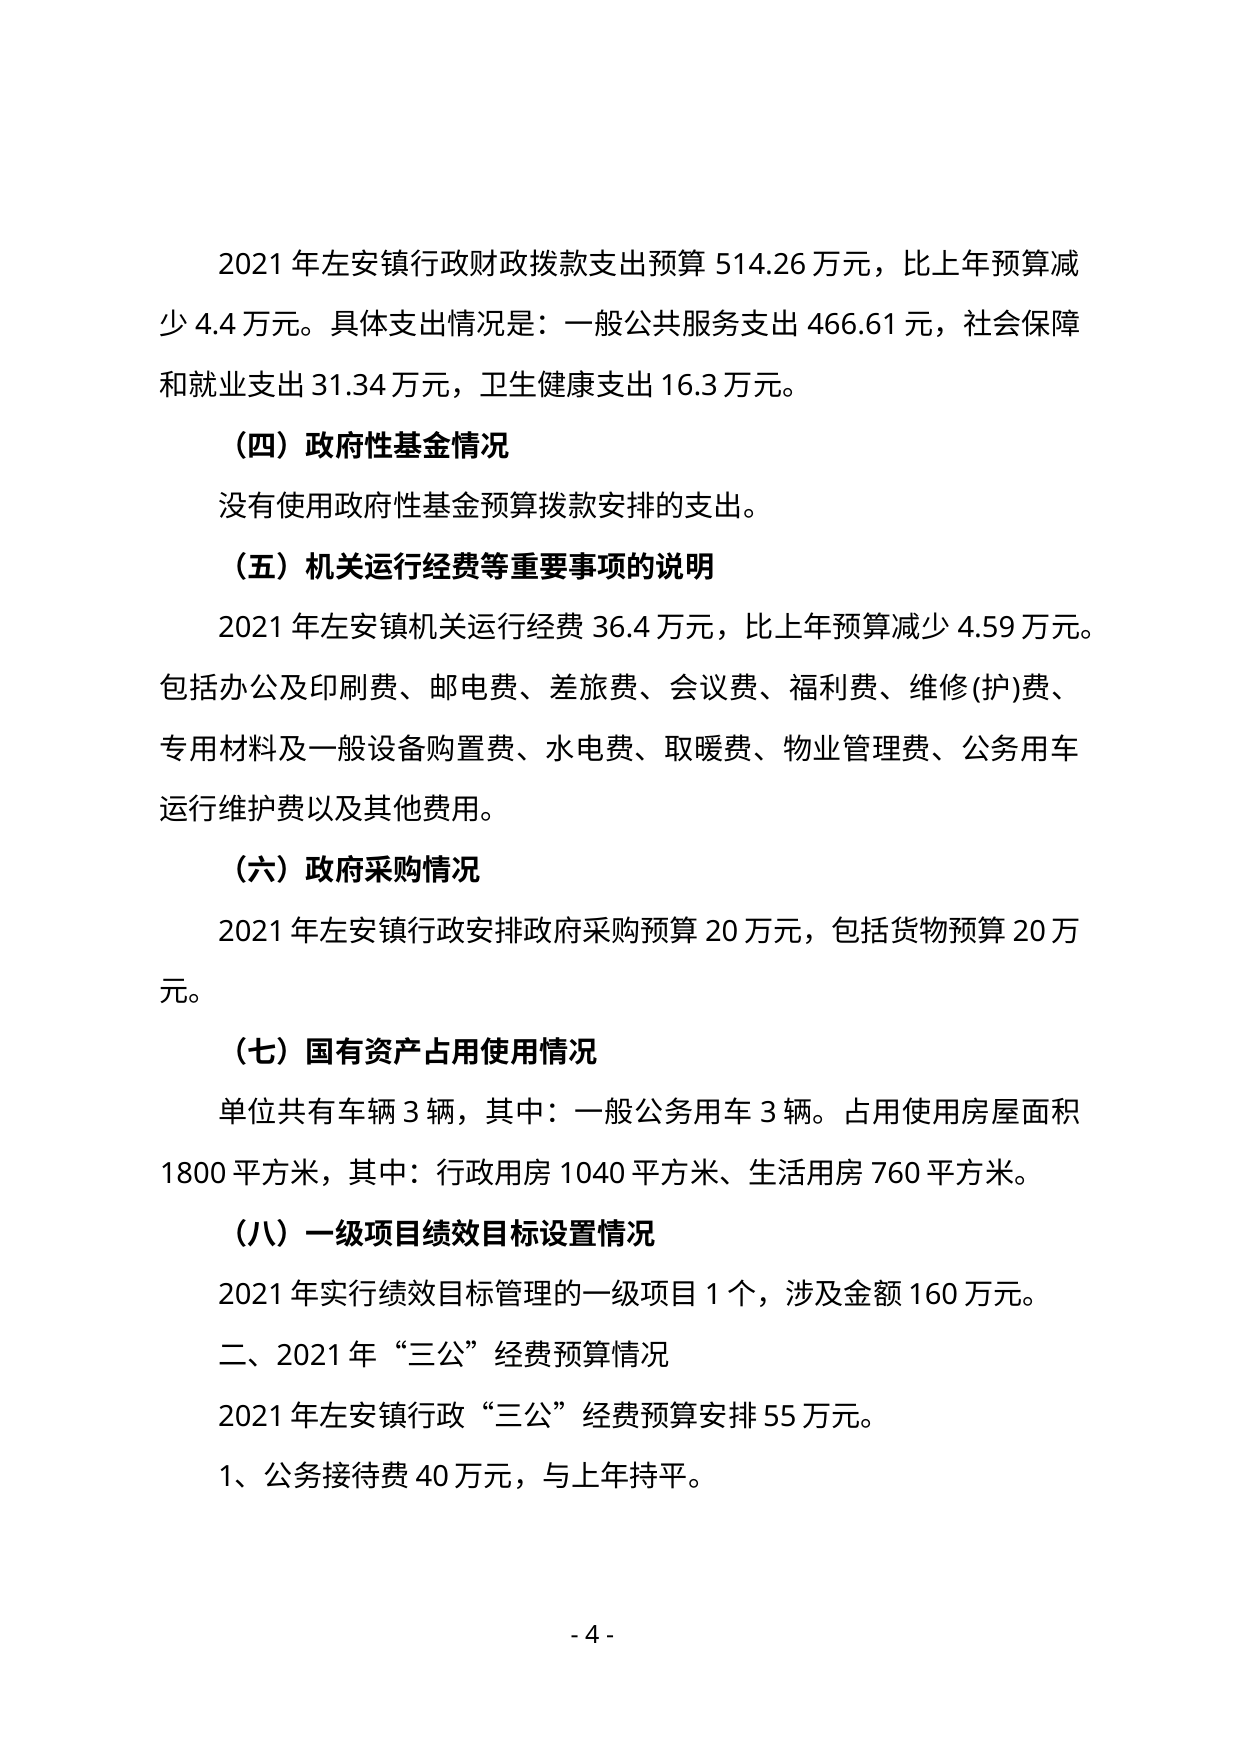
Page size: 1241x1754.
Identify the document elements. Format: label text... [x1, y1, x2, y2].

text 2021年左安镇行政“三公”经费预算安排55万元。 [159, 1383, 1081, 1444]
text （六）政府采购情况 [159, 837, 1081, 898]
text 1、公务接待费40万元，与上年持平。 [159, 1444, 1081, 1504]
text （四）政府性基金情况 [159, 413, 1081, 474]
text 2021年实行绩效目标管理的一级项目1个，涉及金额160万元。 [159, 1262, 1081, 1322]
text （八）一级项目绩效目标设置情况 [159, 1201, 1081, 1262]
text 2021年左安镇机关运行经费36.4万元，比上年预算减少4.59万元。包括办公及印刷费、邮电费、差旅费、会议费、福利费、维修(护)费、专用材料及一般设备购置费、水电费、取暖费、物业管理费、公务用车运行维护费以及其他费用。 [159, 595, 1081, 837]
text 没有使用政府性基金预算拨款安排的支出。 [159, 474, 1081, 534]
text 2021年左安镇行政安排政府采购预算20万元，包括货物预算20万元。 [159, 898, 1081, 1019]
text （七）国有资产占用使用情况 [159, 1019, 1081, 1080]
text 2021年左安镇行政财政拨款支出预算514.26万元，比上年预算减少4.4万元。具体支出情况是：一般公共服务支出466.61元，社会保障和就业支出31.34万元，卫生健康支出16.3万元。 [159, 231, 1081, 413]
text （五）机关运行经费等重要事项的说明 [159, 534, 1081, 595]
text 单位共有车辆3辆，其中：一般公务用车3辆。占用使用房屋面积1800平方米，其中：行政用房1040平方米、生活用房760平方米。 [159, 1080, 1081, 1201]
text 二、2021年“三公”经费预算情况 [159, 1322, 1081, 1383]
